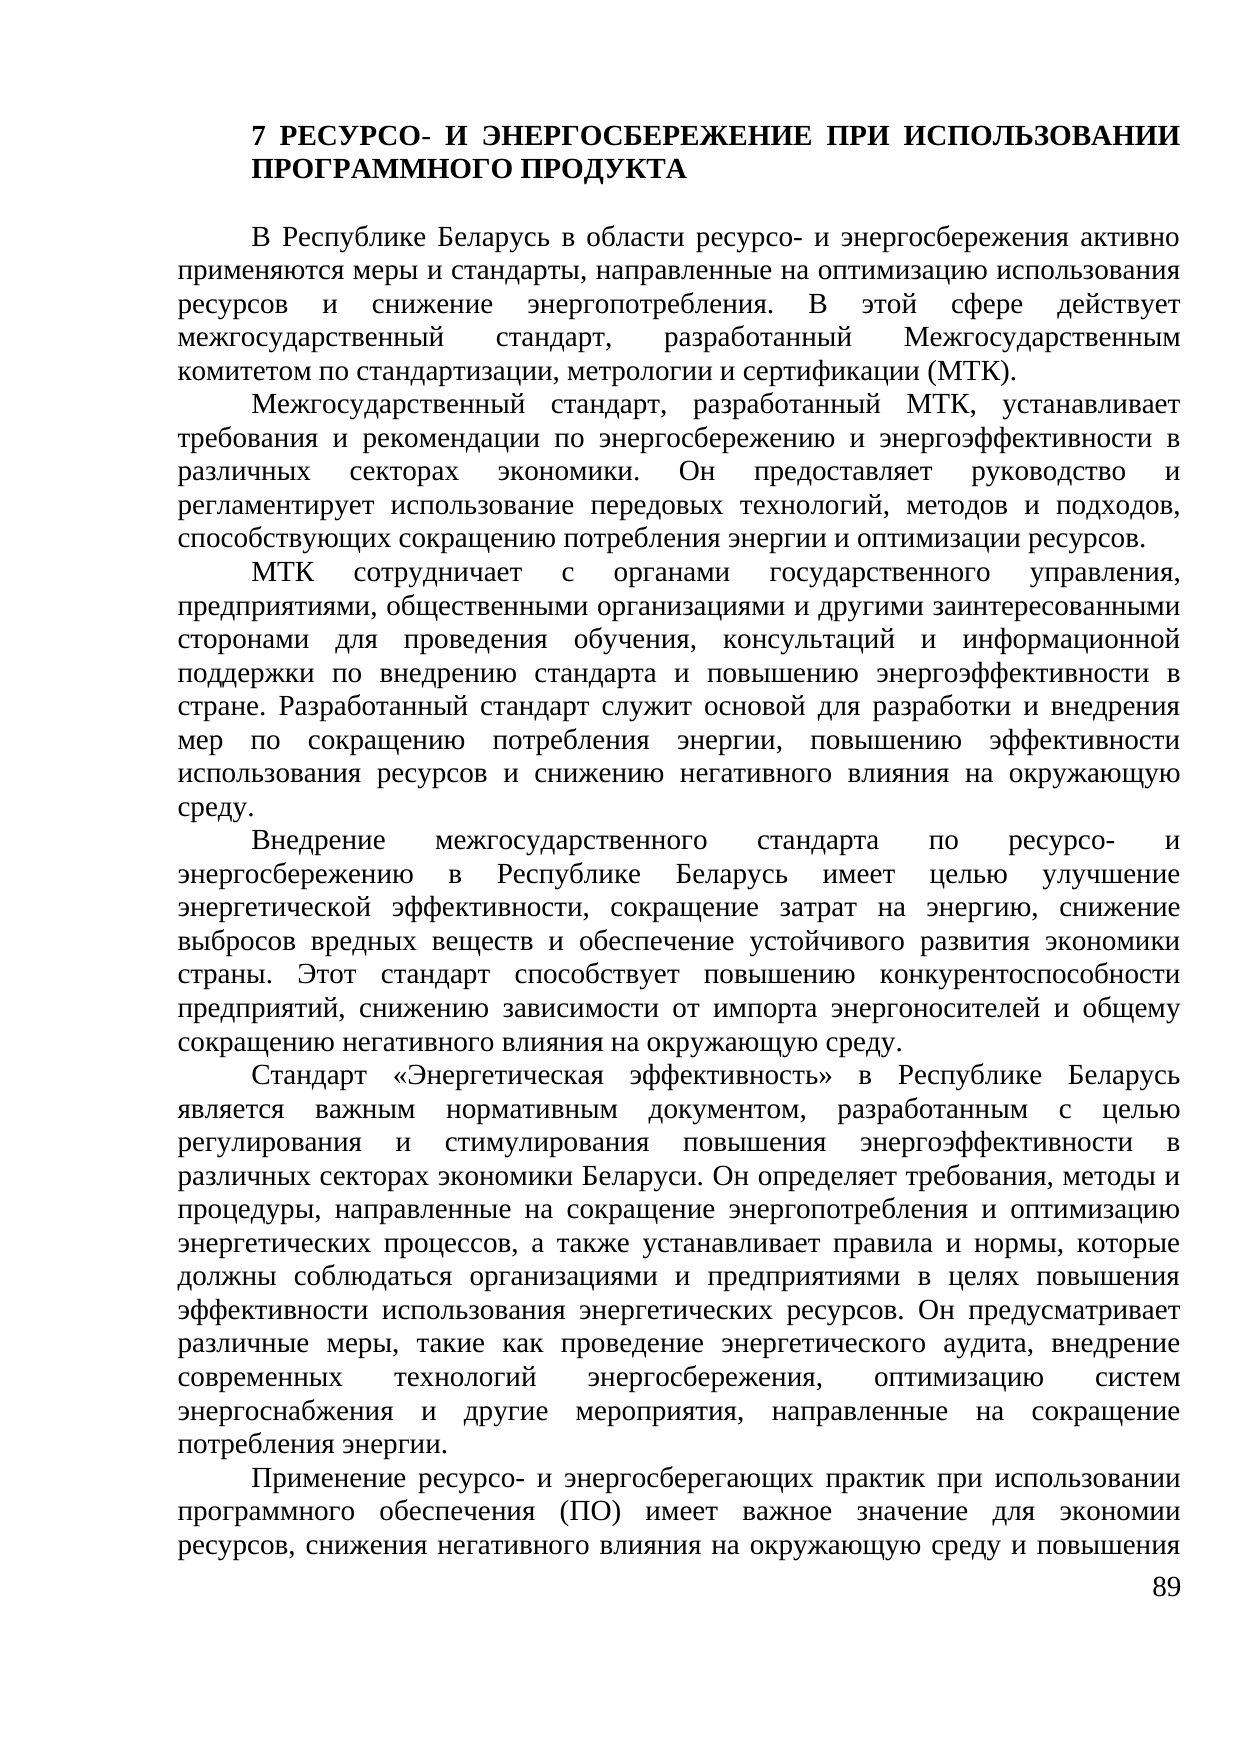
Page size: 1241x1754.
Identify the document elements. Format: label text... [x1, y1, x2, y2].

list 7 РЕСУРСО- И ЭНЕРГОСБЕРЕЖЕНИЕ ПРИ ИСПОЛЬЗОВАНИИ ПРОГРАММНОГО ПРОДУКТА [251, 118, 1181, 185]
text Внедрение межгосударственного стандарта по ресурсо- и энергосбережению в Республике Беларусь имеет целью улучшение энергетической эффективности, сокращение затрат на энергию, снижение выбросов вредных веществ и обеспечение устойчивого развития экономики страны. Этот стандарт способствует повышению конкурентоспособности предприятий, снижению зависимости от импорта энергоносителей и общему сокращению негативного влияния на окружающую среду. [177, 822, 1181, 1057]
text Стандарт «Энергетическая эффективность» в Республике Беларусь является важным нормативным документом, разработанным с целью регулирования и стимулирования повышения энергоэффективности в различных секторах экономики Беларуси. Он определяет требования, методы и процедуры, направленные на сокращение энергопотребления и оптимизацию энергетических процессов, а также устанавливает правила и нормы, которые должны соблюдаться организациями и предприятиями в целях повышения эффективности использования энергетических ресурсов. Он предусматривает различные меры, такие как проведение энергетического аудита, внедрение современных технологий энергосбережения, оптимизацию систем энергоснабжения и другие мероприятия, направленные на сокращение потребления энергии. [177, 1057, 1181, 1460]
text Межгосударственный стандарт, разработанный МТК, устанавливает требования и рекомендации по энергосбережению и энергоэффективности в различных секторах экономики. Он предоставляет руководство и регламентирует использование передовых технологий, методов и подходов, способствующих сокращению потребления энергии и оптимизации ресурсов. [177, 386, 1181, 554]
text МТК сотрудничает с органами государственного управления, предприятиями, общественными организациями и другими заинтересованными сторонами для проведения обучения, консультаций и информационной поддержки по внедрению стандарта и повышению энергоэффективности в стране. Разработанный стандарт служит основой для разработки и внедрения мер по сокращению потребления энергии, повышению эффективности использования ресурсов и снижению негативного влияния на окружающую среду. [177, 554, 1181, 822]
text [177, 1460, 1181, 1560]
text В Республике Беларусь в области ресурсо- и энергосбережения активно применяются меры и стандарты, направленные на оптимизацию использования ресурсов и снижение энергопотребления. В этой сфере действует межгосударственный стандарт, разработанный Межгосударственным комитетом по стандартизации, метрологии и сертификации (МТК). [177, 219, 1181, 386]
